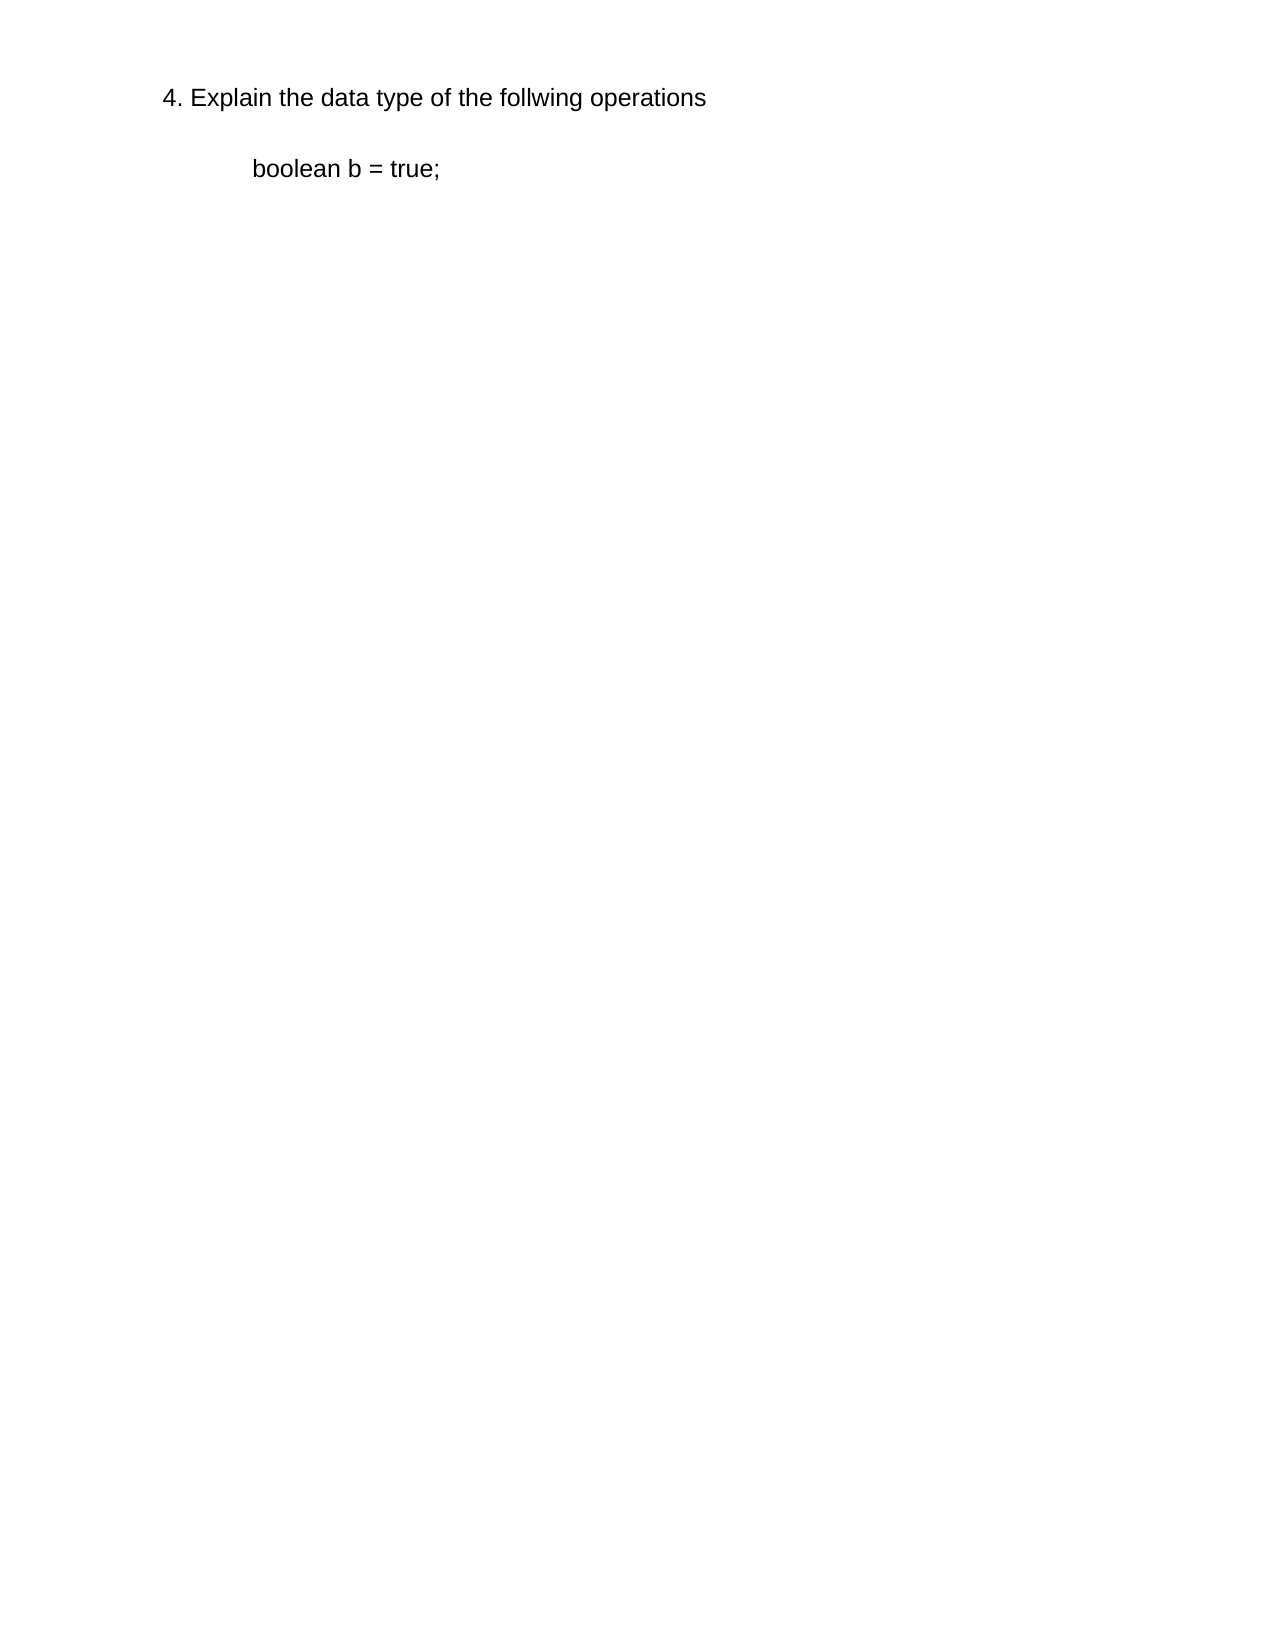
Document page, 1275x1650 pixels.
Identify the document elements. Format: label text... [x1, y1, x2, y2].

text boolean b = true; [252, 154, 1125, 183]
text 4. Explain the data type of the follwing operations [162, 83, 1125, 112]
